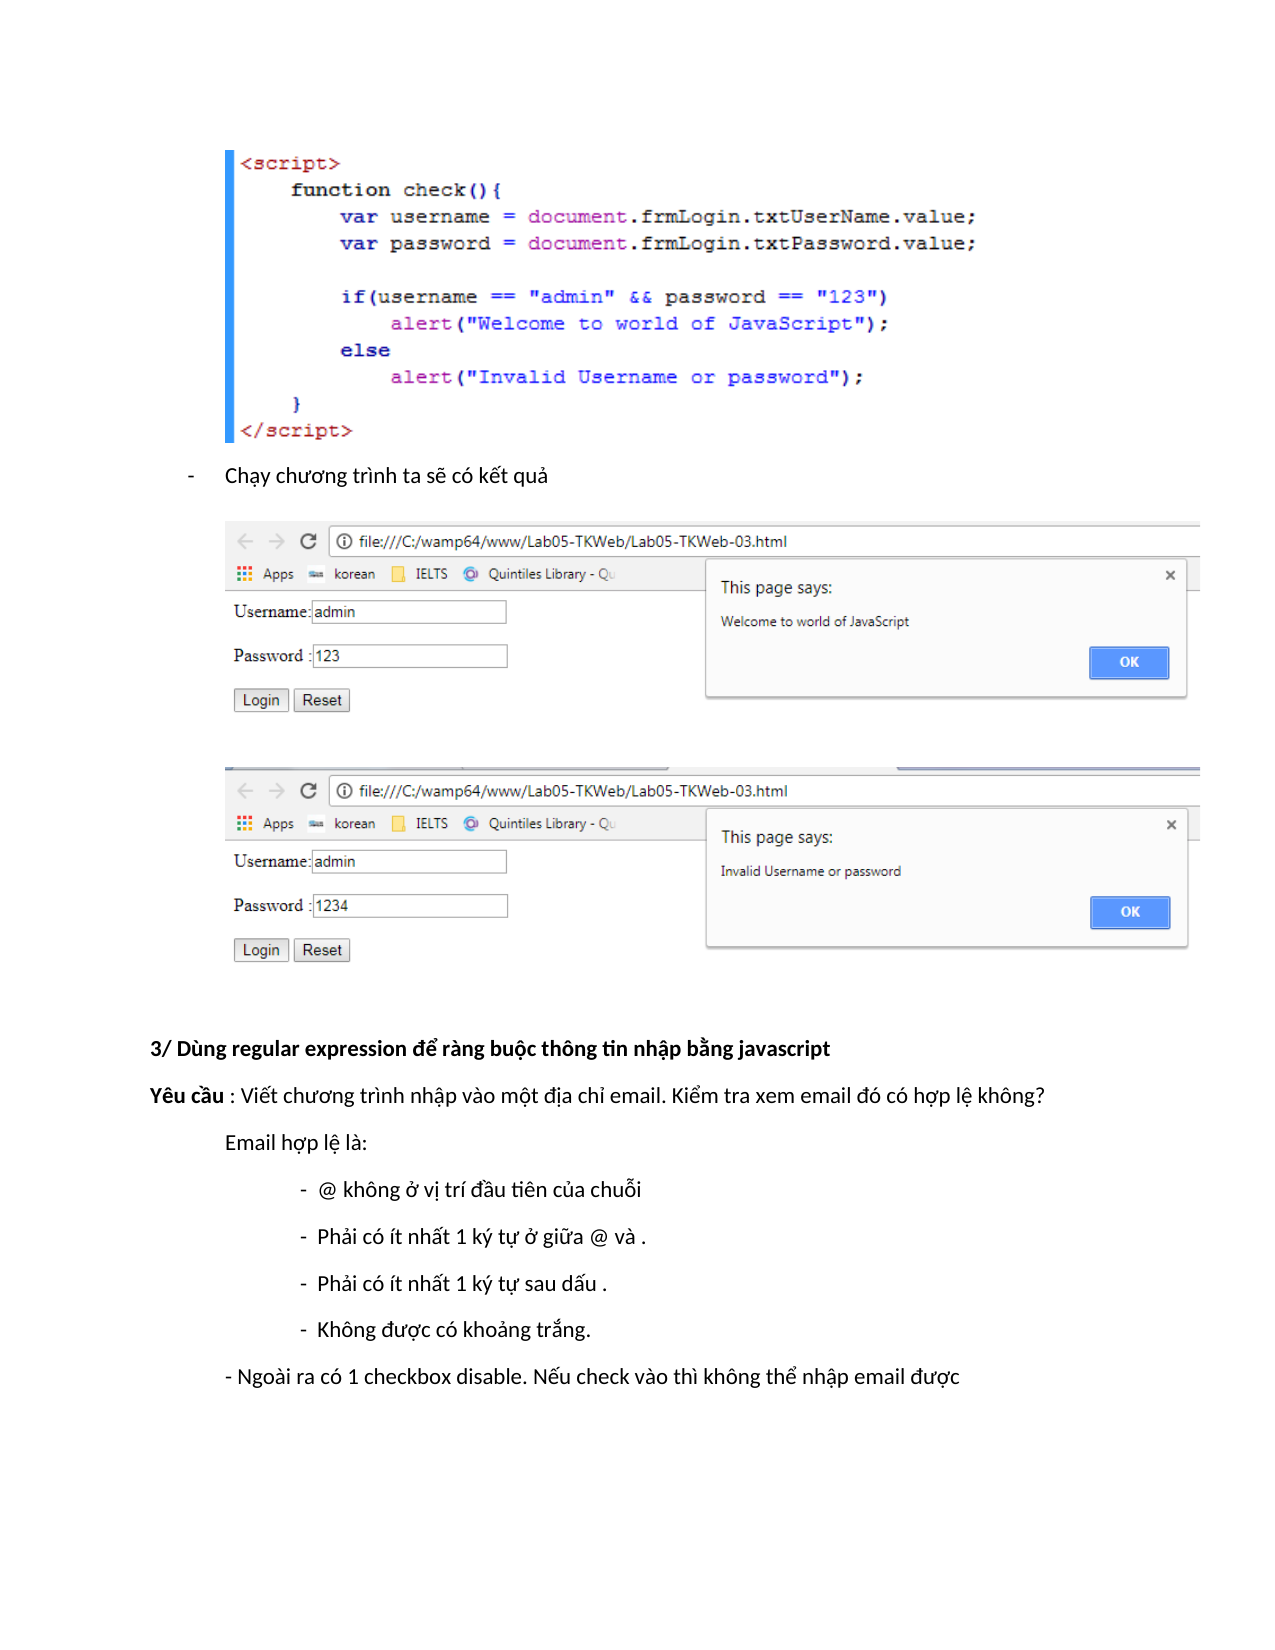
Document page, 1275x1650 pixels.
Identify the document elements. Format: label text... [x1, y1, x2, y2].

text - Phải có ít nhất 1 ký tự ở giữa @ và . [225, 1222, 1125, 1250]
picture [225, 150, 1005, 443]
picture [225, 767, 1200, 986]
text Email hợp lệ là: [150, 1128, 1125, 1156]
text - Ngoài ra có 1 checkbox disable. Nếu check vào thì không thể nhập email được [150, 1362, 1125, 1391]
picture [225, 521, 1200, 736]
text 3/ Dùng regular expression để ràng buộc thông tin nhập bằng javascript [150, 1034, 1125, 1062]
text Yêu cầu : Viết chương trình nhập vào một địa chỉ email. Kiểm tra xem email đó có hợp lệ không? [150, 1081, 1125, 1109]
text - Phải có ít nhất 1 ký tự sau dấu . [225, 1269, 1125, 1297]
text - @ không ở vị trí đầu tiên của chuỗi [225, 1175, 1125, 1203]
list Chạy chương trình ta sẽ có kết quả [187, 461, 1125, 489]
text - Không được có khoảng trắng. [225, 1316, 1125, 1344]
